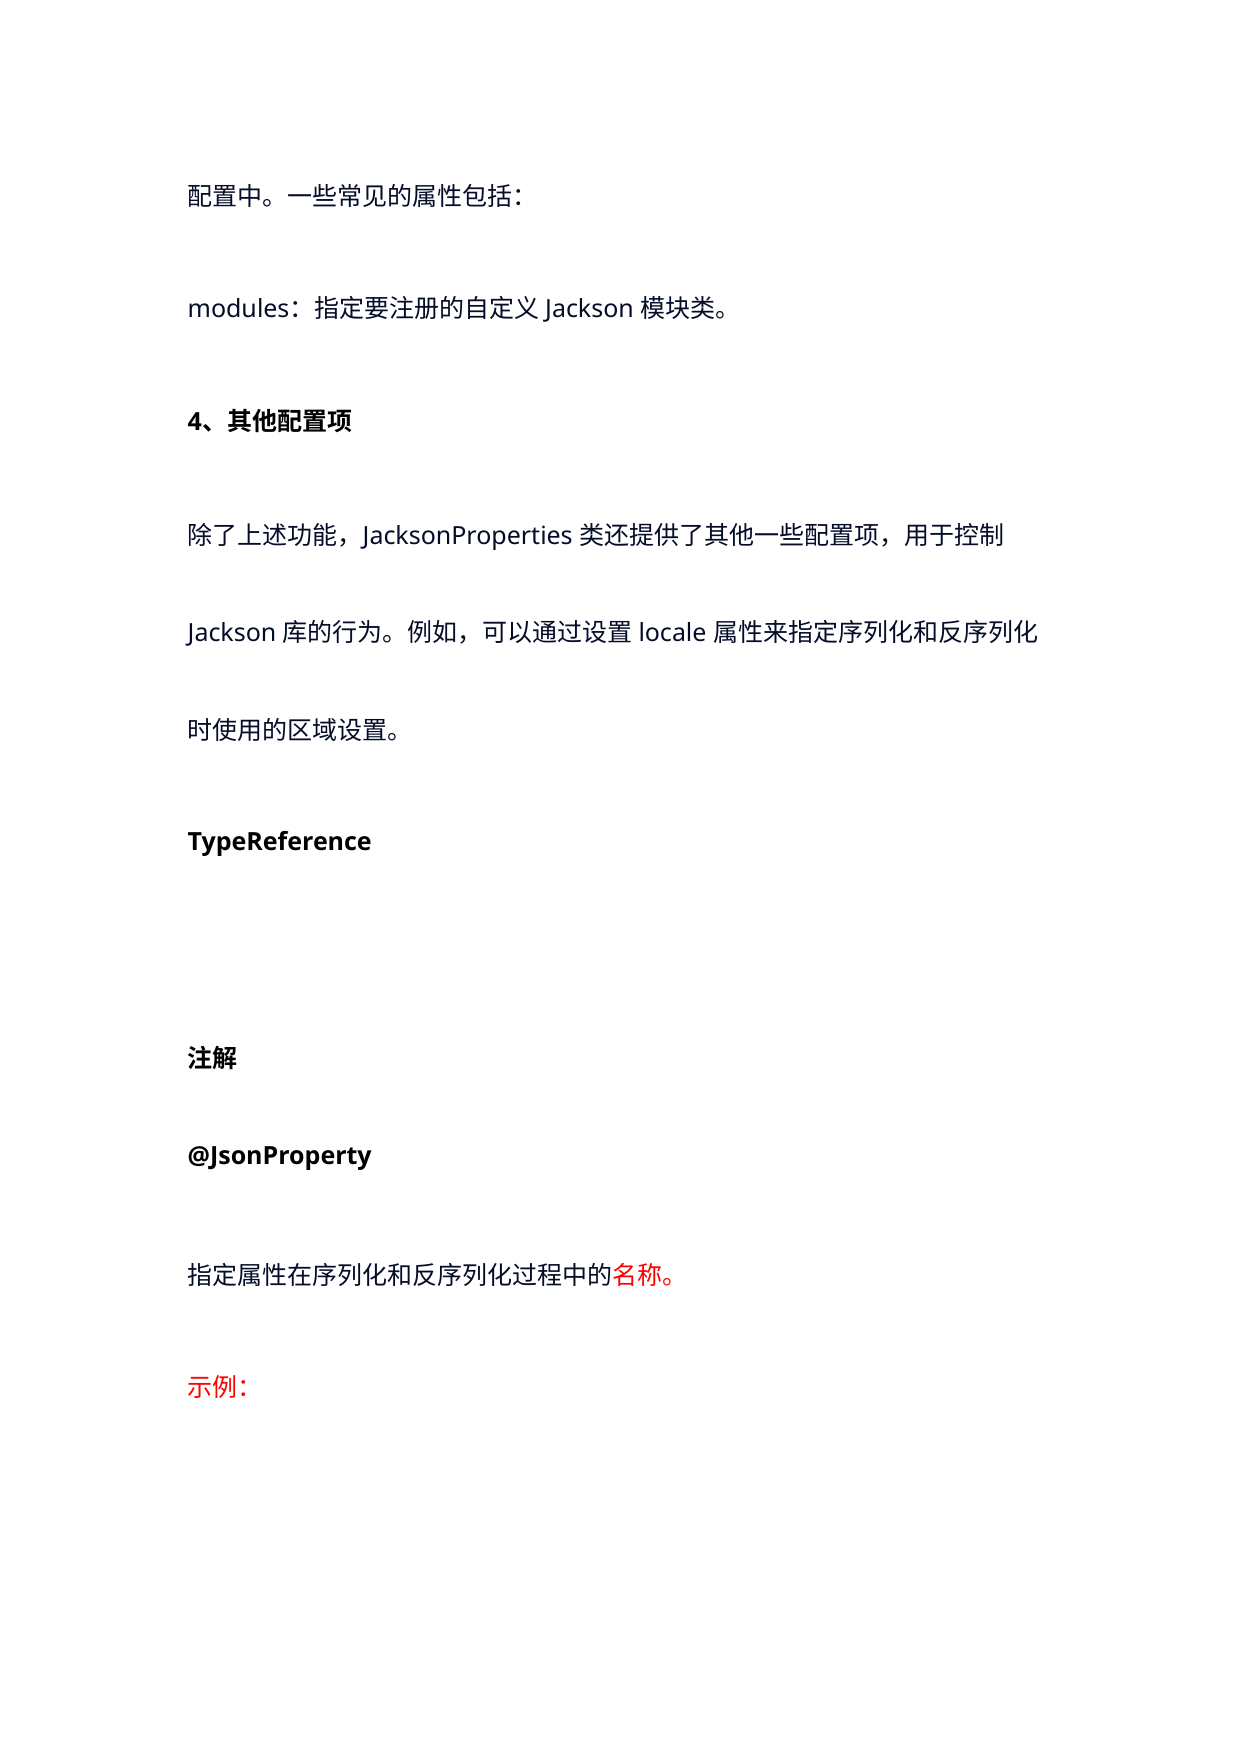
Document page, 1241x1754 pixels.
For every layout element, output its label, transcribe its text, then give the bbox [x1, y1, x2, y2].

text 指定属性在序列化和反序列化过程中的名称。 [187, 1241, 1053, 1306]
subtitle 注解 [187, 1038, 1053, 1074]
text modules：指定要注册的自定义 Jackson 模块类。 [187, 274, 1053, 339]
subtitle TypeReference [187, 808, 1053, 873]
text 示例： [187, 1353, 1053, 1418]
subtitle 4、其他配置项 [187, 387, 1053, 452]
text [187, 162, 1053, 227]
text 除了上述功能，JacksonProperties 类还提供了其他一些配置项，用于控制 Jackson 库的行为。例如，可以通过设置 locale 属性来指定序列化和反序列化时使用的区域设置。 [187, 501, 1053, 761]
subtitle @JsonProperty [187, 1122, 1053, 1187]
